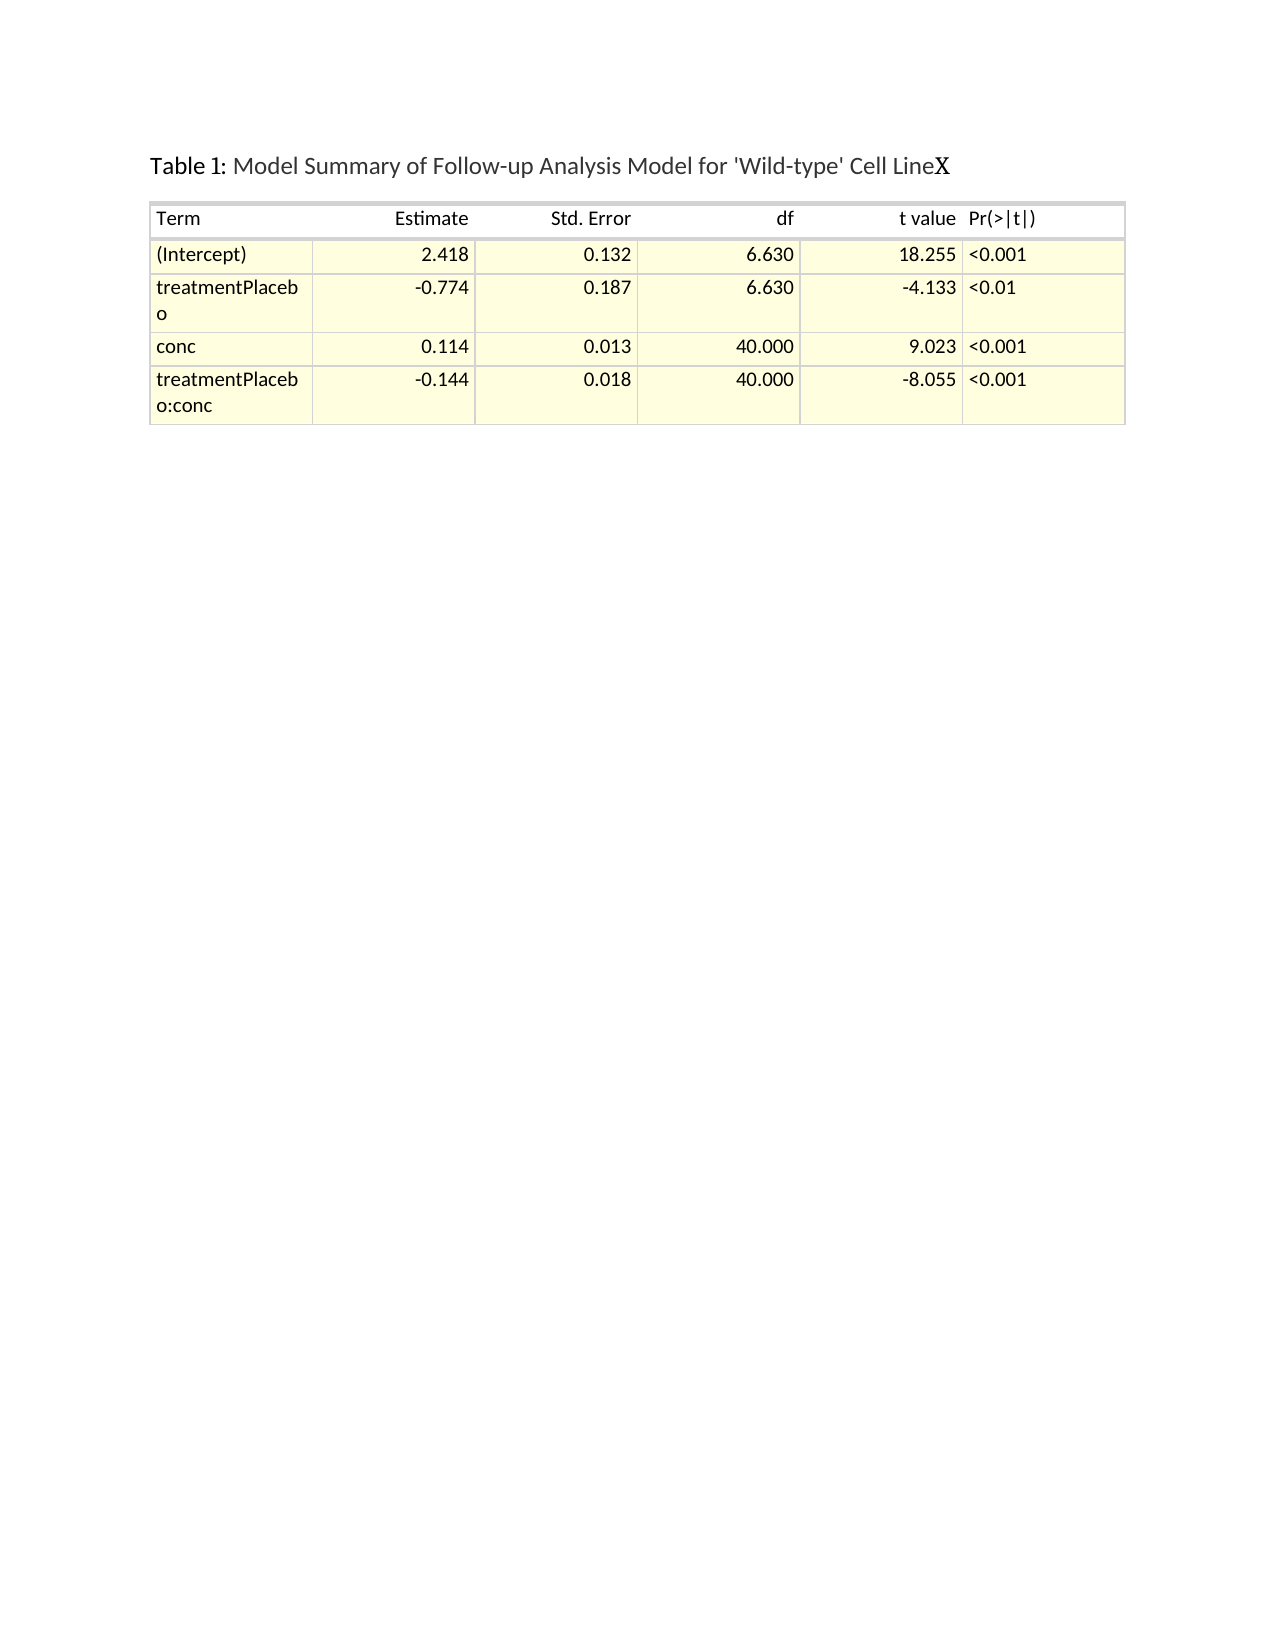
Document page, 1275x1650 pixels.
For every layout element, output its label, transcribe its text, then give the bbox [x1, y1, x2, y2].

table_cell 0.018 [476, 367, 637, 423]
table_header Term [151, 206, 312, 237]
table_cell 40.000 [638, 333, 799, 365]
table_cell 0.187 [476, 275, 637, 332]
table_cell 2.418 [313, 241, 474, 273]
table_header Estimate [313, 206, 475, 237]
table_cell (Intercept) [151, 241, 312, 273]
table_header Pr(>|t|) [963, 206, 1124, 237]
table_cell -0.144 [313, 367, 474, 423]
table_cell treatmentPlacebo [151, 275, 312, 332]
table_cell 6.630 [638, 241, 799, 273]
table_cell 0.114 [313, 333, 474, 365]
table_header t value [800, 206, 962, 237]
table_header df [638, 206, 800, 237]
table_cell -0.774 [313, 275, 474, 332]
table_cell <0.001 [963, 241, 1124, 273]
table_cell 0.132 [476, 241, 637, 273]
table_cell treatmentPlacebo:conc [151, 367, 312, 423]
table_cell <0.01 [963, 275, 1124, 332]
table_cell 40.000 [638, 367, 799, 423]
table_cell 18.255 [801, 241, 962, 273]
table_cell 0.013 [476, 333, 637, 365]
table_cell conc [151, 333, 312, 365]
table_cell <0.001 [963, 367, 1124, 423]
table_cell 6.630 [638, 275, 799, 332]
table_header Std. Error [475, 206, 637, 237]
table_cell <0.001 [963, 333, 1124, 365]
table_cell -4.133 [801, 275, 962, 332]
table_cell 9.023 [801, 333, 962, 365]
table_cell -8.055 [801, 367, 962, 423]
